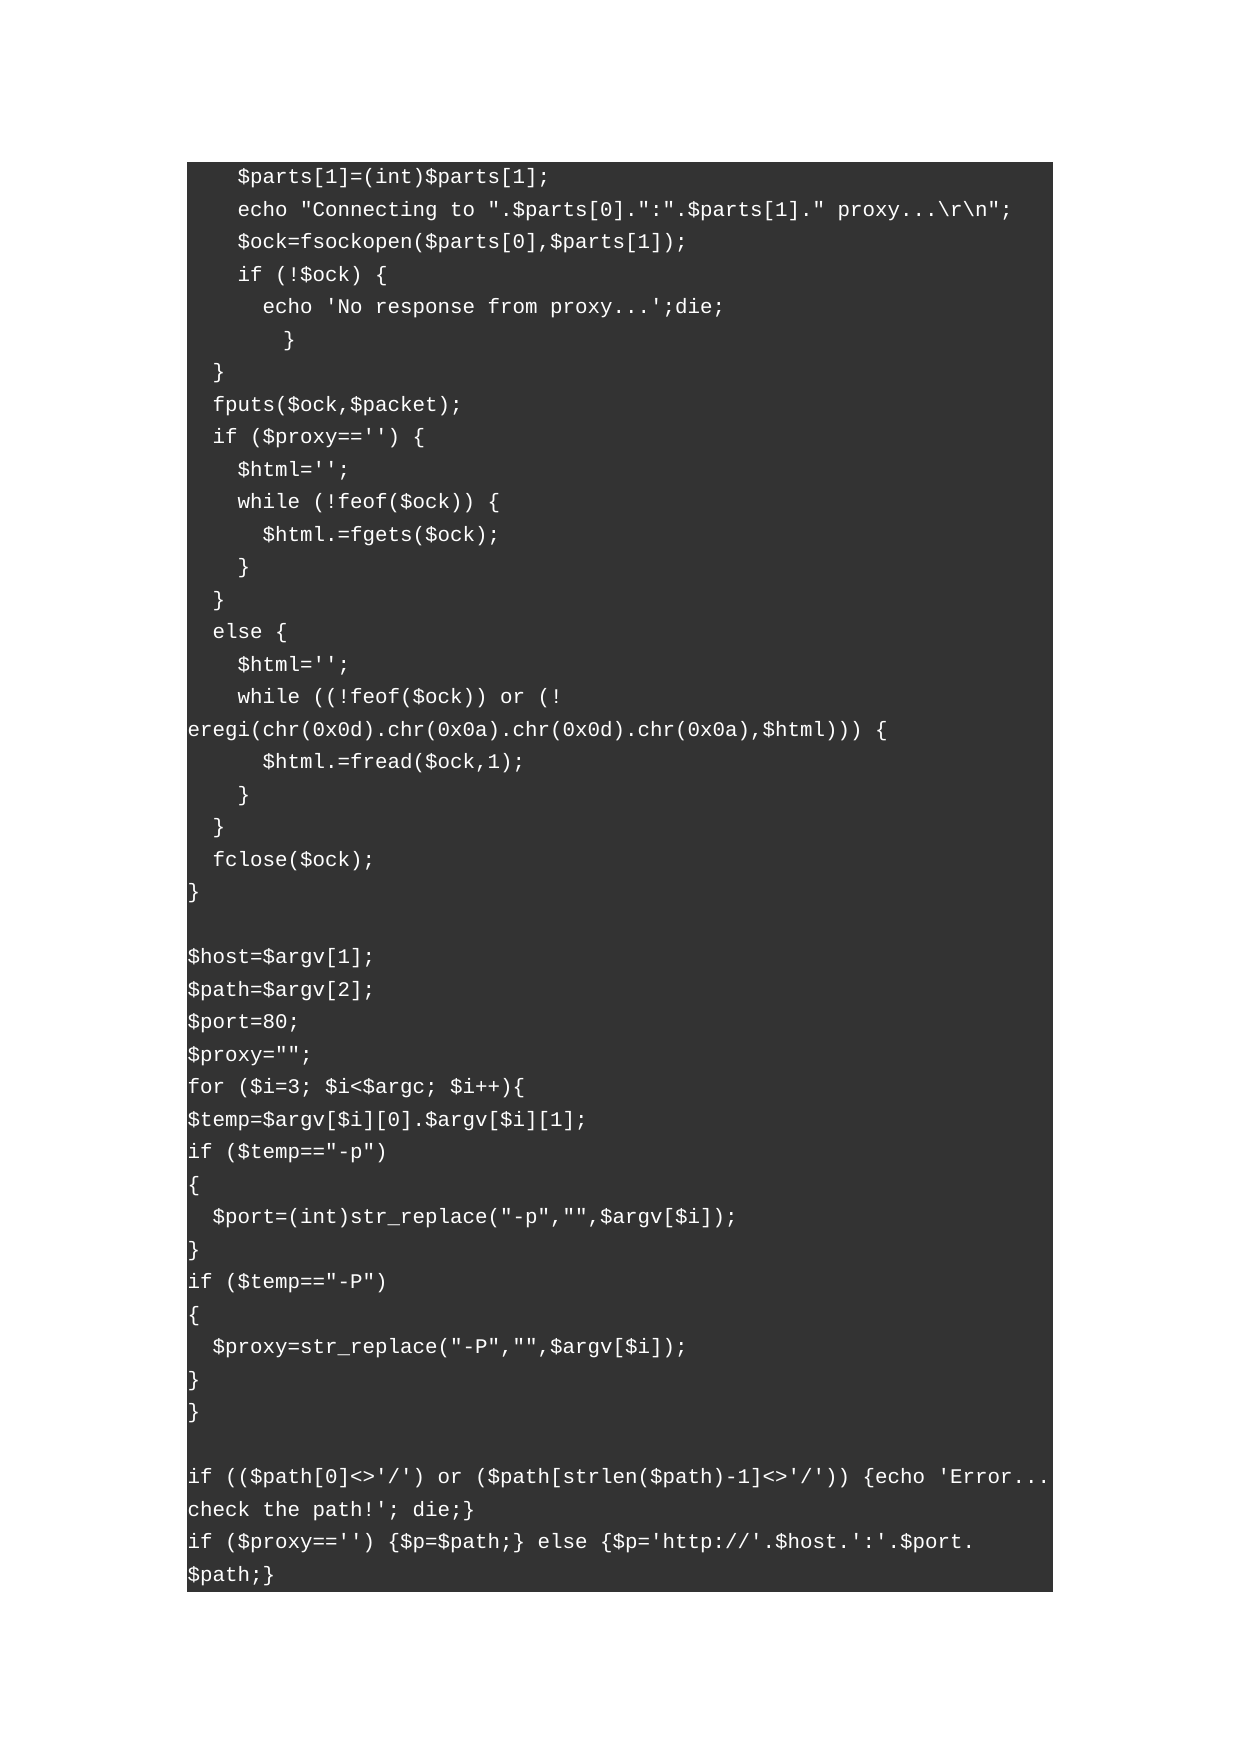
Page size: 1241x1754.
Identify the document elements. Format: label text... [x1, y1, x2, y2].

text } [187, 552, 1053, 584]
text } [187, 1364, 1053, 1397]
text $html.=fread($ock,1); [187, 747, 1053, 779]
text $ock=fsockopen($parts[0],$parts[1]); [187, 227, 1053, 259]
text if (($path[0]<>'/') or ($path[strlen($path)-1]<>'/')) {echo 'Error... check the path!'; die;} [187, 1462, 1053, 1527]
text if ($temp=="-P") [187, 1267, 1053, 1299]
text $html.=fgets($ock); [187, 519, 1053, 552]
text } [187, 1397, 1053, 1429]
text $host=$argv[1]; [187, 942, 1053, 974]
text $path=$argv[2]; [187, 974, 1053, 1007]
text for ($i=3; $i<$argc; $i++){ [187, 1072, 1053, 1104]
text } [187, 812, 1053, 844]
text echo 'No response from proxy...';die; [187, 292, 1053, 324]
text $port=80; [187, 1007, 1053, 1039]
text else { [187, 617, 1053, 649]
text $port=(int)str_replace("-p","",$argv[$i]); [187, 1202, 1053, 1234]
text $temp=$argv[$i][0].$argv[$i][1]; [187, 1104, 1053, 1137]
text fputs($ock,$packet); [187, 389, 1053, 422]
text if ($proxy=='') {$p=$path;} else {$p='http://'.$host.':'.$port.$path;} [187, 1527, 1053, 1592]
text $proxy=""; [187, 1039, 1053, 1072]
text } [187, 324, 1053, 357]
text echo "Connecting to ".$parts[0].":".$parts[1]." proxy...\r\n"; [187, 194, 1053, 227]
text $parts[1]=(int)$parts[1]; [187, 162, 1053, 194]
text $html=''; [187, 454, 1053, 487]
text { [187, 1169, 1053, 1202]
text } [187, 357, 1053, 389]
text while ((!feof($ock)) or (!eregi(chr(0x0d).chr(0x).chr(0x0d).chr(0x),$html))) { [187, 682, 1053, 747]
text } [187, 1234, 1053, 1267]
text { [187, 1299, 1053, 1332]
text } [187, 779, 1053, 812]
text } [187, 584, 1053, 617]
text fclose($ock); [187, 844, 1053, 877]
text if ($proxy=='') { [187, 422, 1053, 454]
text while (!feof($ock)) { [187, 487, 1053, 519]
text if ($temp=="-p") [187, 1137, 1053, 1169]
text if (!$ock) { [187, 259, 1053, 292]
text } [187, 877, 1053, 909]
text $html=''; [187, 649, 1053, 682]
text $proxy=str_replace("-P","",$argv[$i]); [187, 1332, 1053, 1364]
